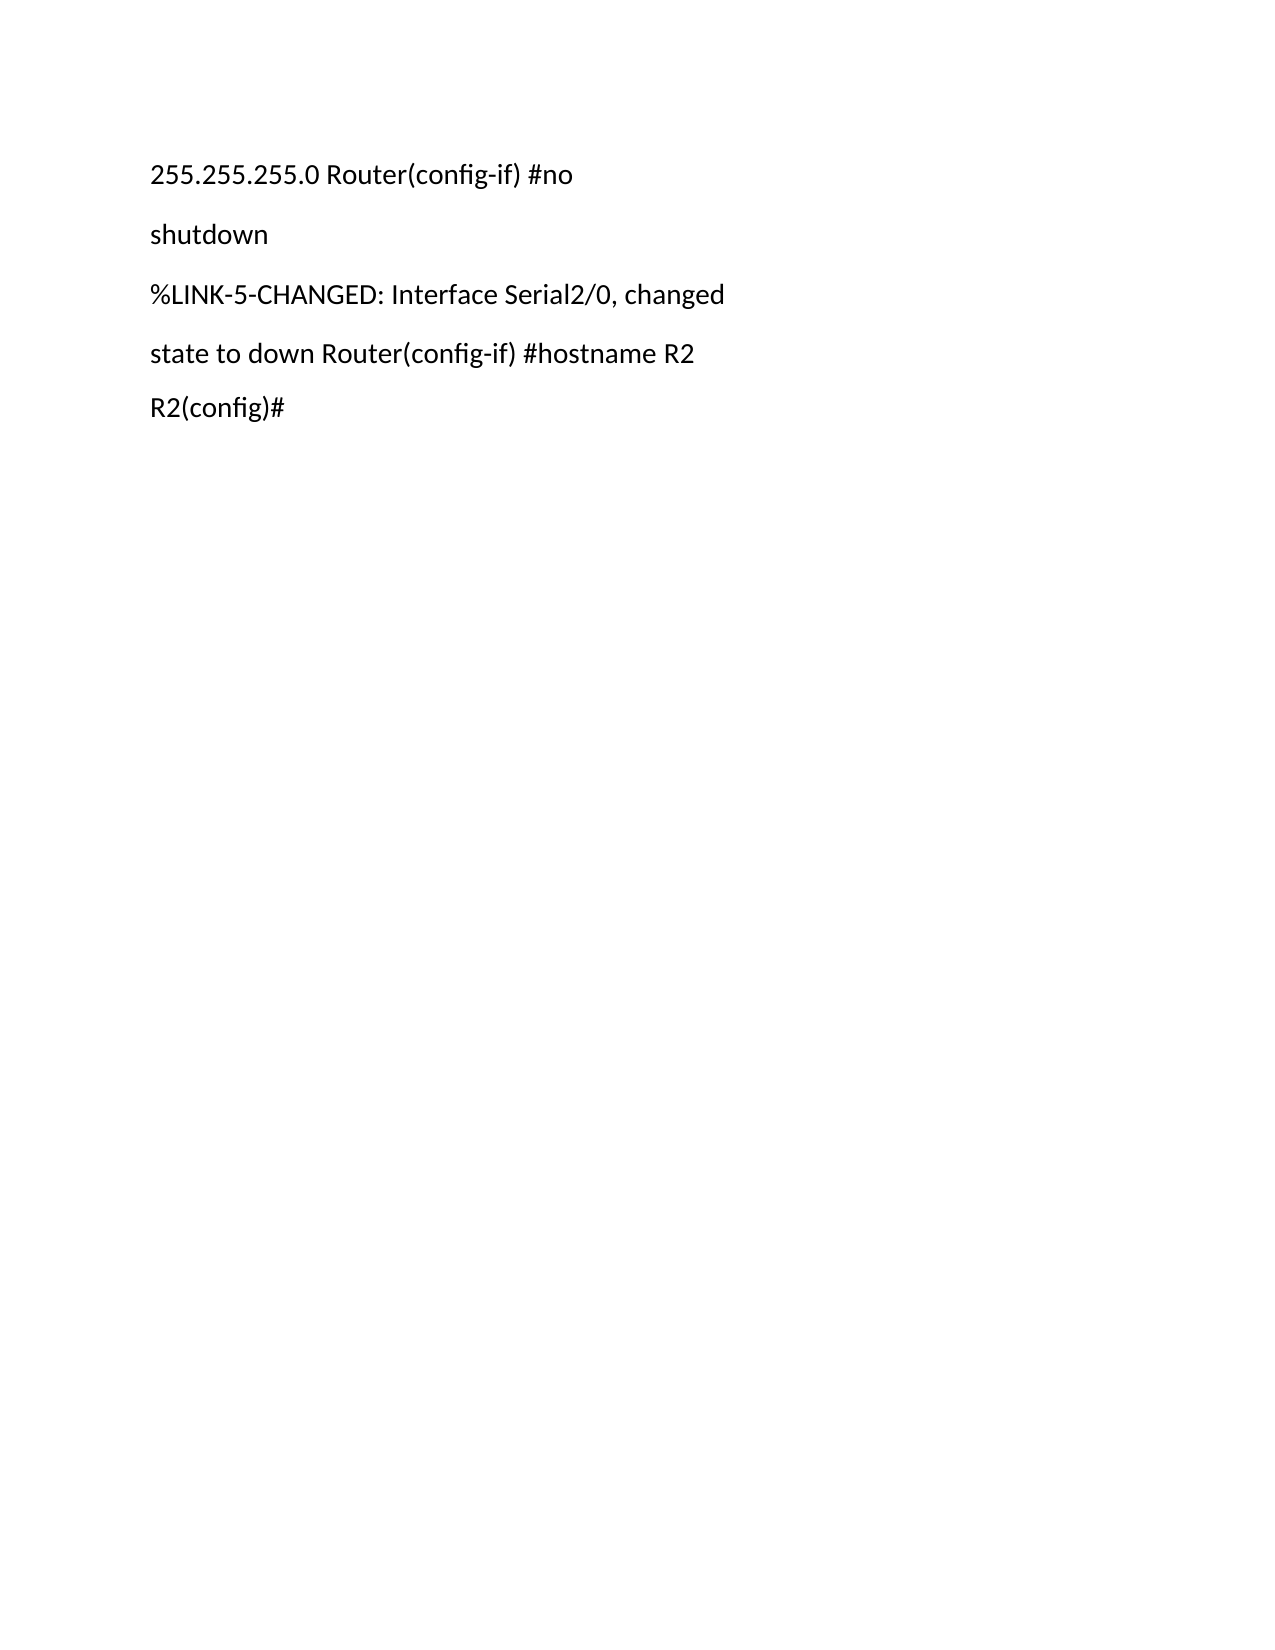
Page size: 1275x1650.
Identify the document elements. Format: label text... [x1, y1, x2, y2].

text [150, 156, 669, 252]
text %LINK-5-CHANGED: Interface Serial2/0, changed state to down Router(config-if) #hostname R2 [150, 276, 737, 371]
text R2(config)# [150, 395, 1096, 423]
